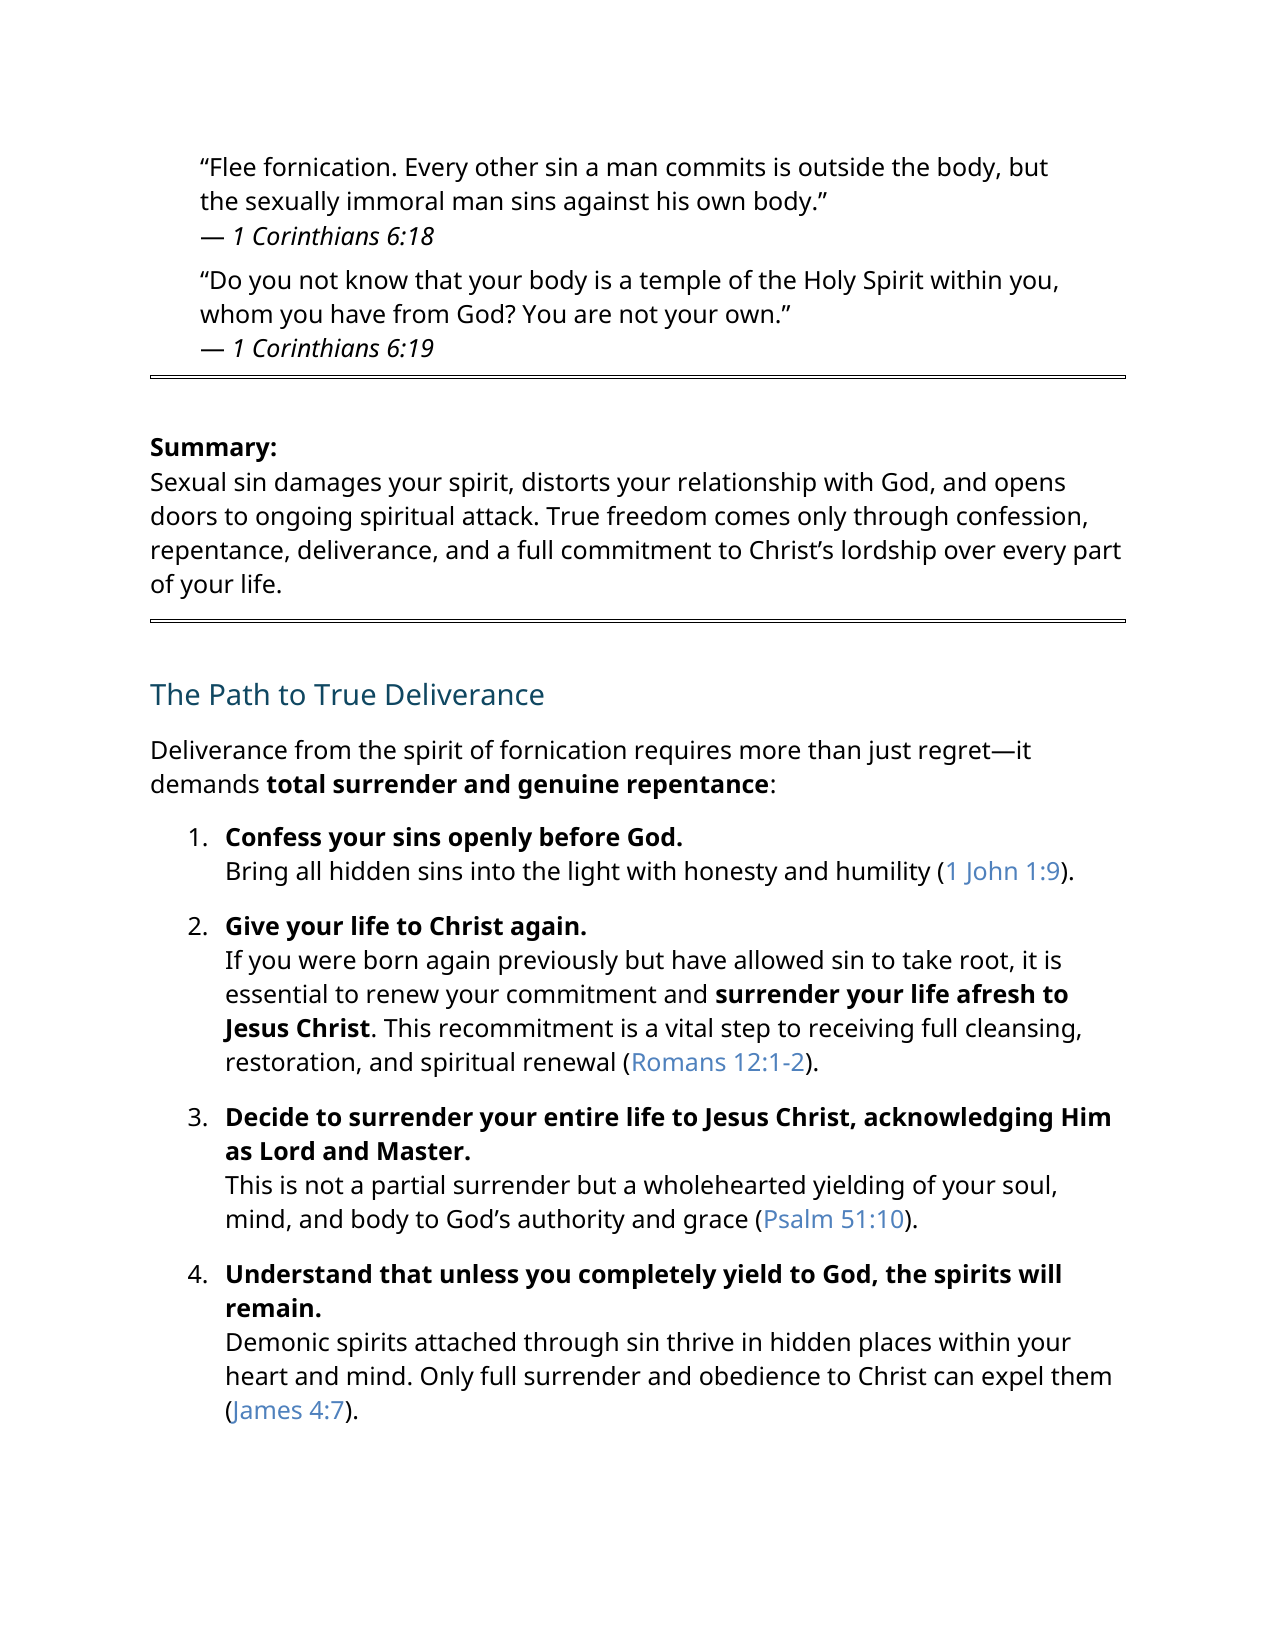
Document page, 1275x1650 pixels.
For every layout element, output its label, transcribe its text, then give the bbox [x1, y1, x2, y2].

list Confess your sins openly before God. Bring all hidden sins into the light with honesty and humility (1 John 1:9). [187, 819, 1125, 887]
subtitle The Path to True Deliverance [150, 674, 1125, 714]
list Decide to surrender your entire life to Jesus Christ, acknowledging Him as Lord and Master. This is not a partial surrender but a wholehearted yielding of your soul, mind, and body to God’s authority and grace (Psalm 51:10). [187, 1099, 1125, 1236]
text “Do you not know that your body is a temple of the Holy Spirit within you, whom you have from God? You are not your own.” — 1 Corinthians 6:19 [200, 263, 1075, 365]
text Summary: Sexual sin damages your spirit, distorts your relationship with God, and opens doors to ongoing spiritual attack. True freedom comes only through confession, repentance, deliverance, and a full commitment to Christ’s lordship over every part of your life. [150, 430, 1125, 600]
list Understand that unless you completely yield to God, the spirits will remain. Demonic spirits attached through sin thrive in hidden places within your heart and mind. Only full surrender and obedience to Christ can expel them (James 4:7). [187, 1257, 1125, 1427]
list Give your life to Christ again. If you were born again previously but have allowed sin to take root, it is essential to renew your commitment and surrender your life afresh to Jesus Christ. This recommitment is a vital step to receiving full cleansing, restoration, and spiritual renewal (Romans 12:1-2). [187, 908, 1125, 1079]
text Deliverance from the spirit of fornication requires more than just regret—it demands total surrender and genuine repentance: [150, 732, 1125, 801]
text “Flee fornication. Every other sin a man commits is outside the body, but the sexually immoral man sins against his own body.” — 1 Corinthians 6:18 [200, 150, 1075, 252]
